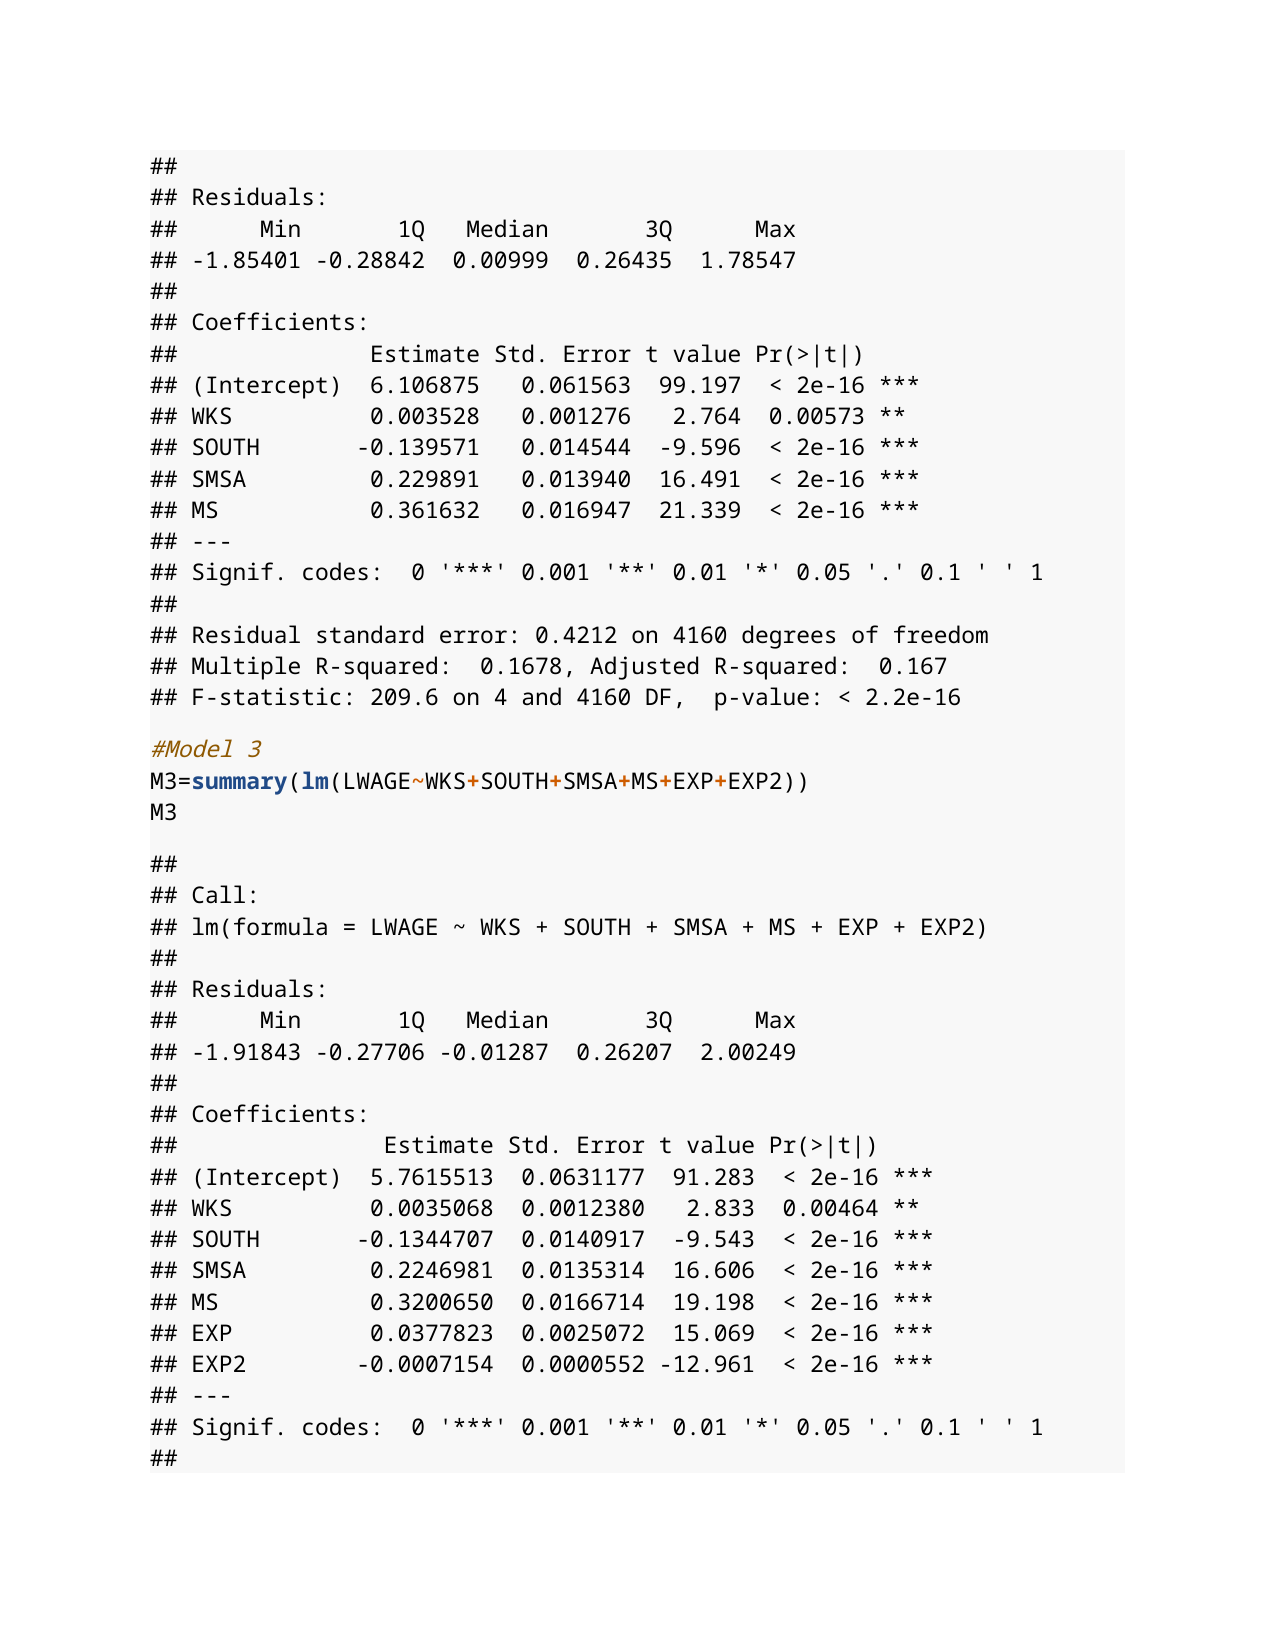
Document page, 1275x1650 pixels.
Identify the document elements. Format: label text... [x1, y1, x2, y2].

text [150, 848, 1125, 1473]
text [150, 150, 1125, 712]
text #Model 3 M3=summary(lm(LWAGE~WKS+SOUTH+SMSA+MS+EXP+EXP2)) M3 [150, 733, 1125, 827]
